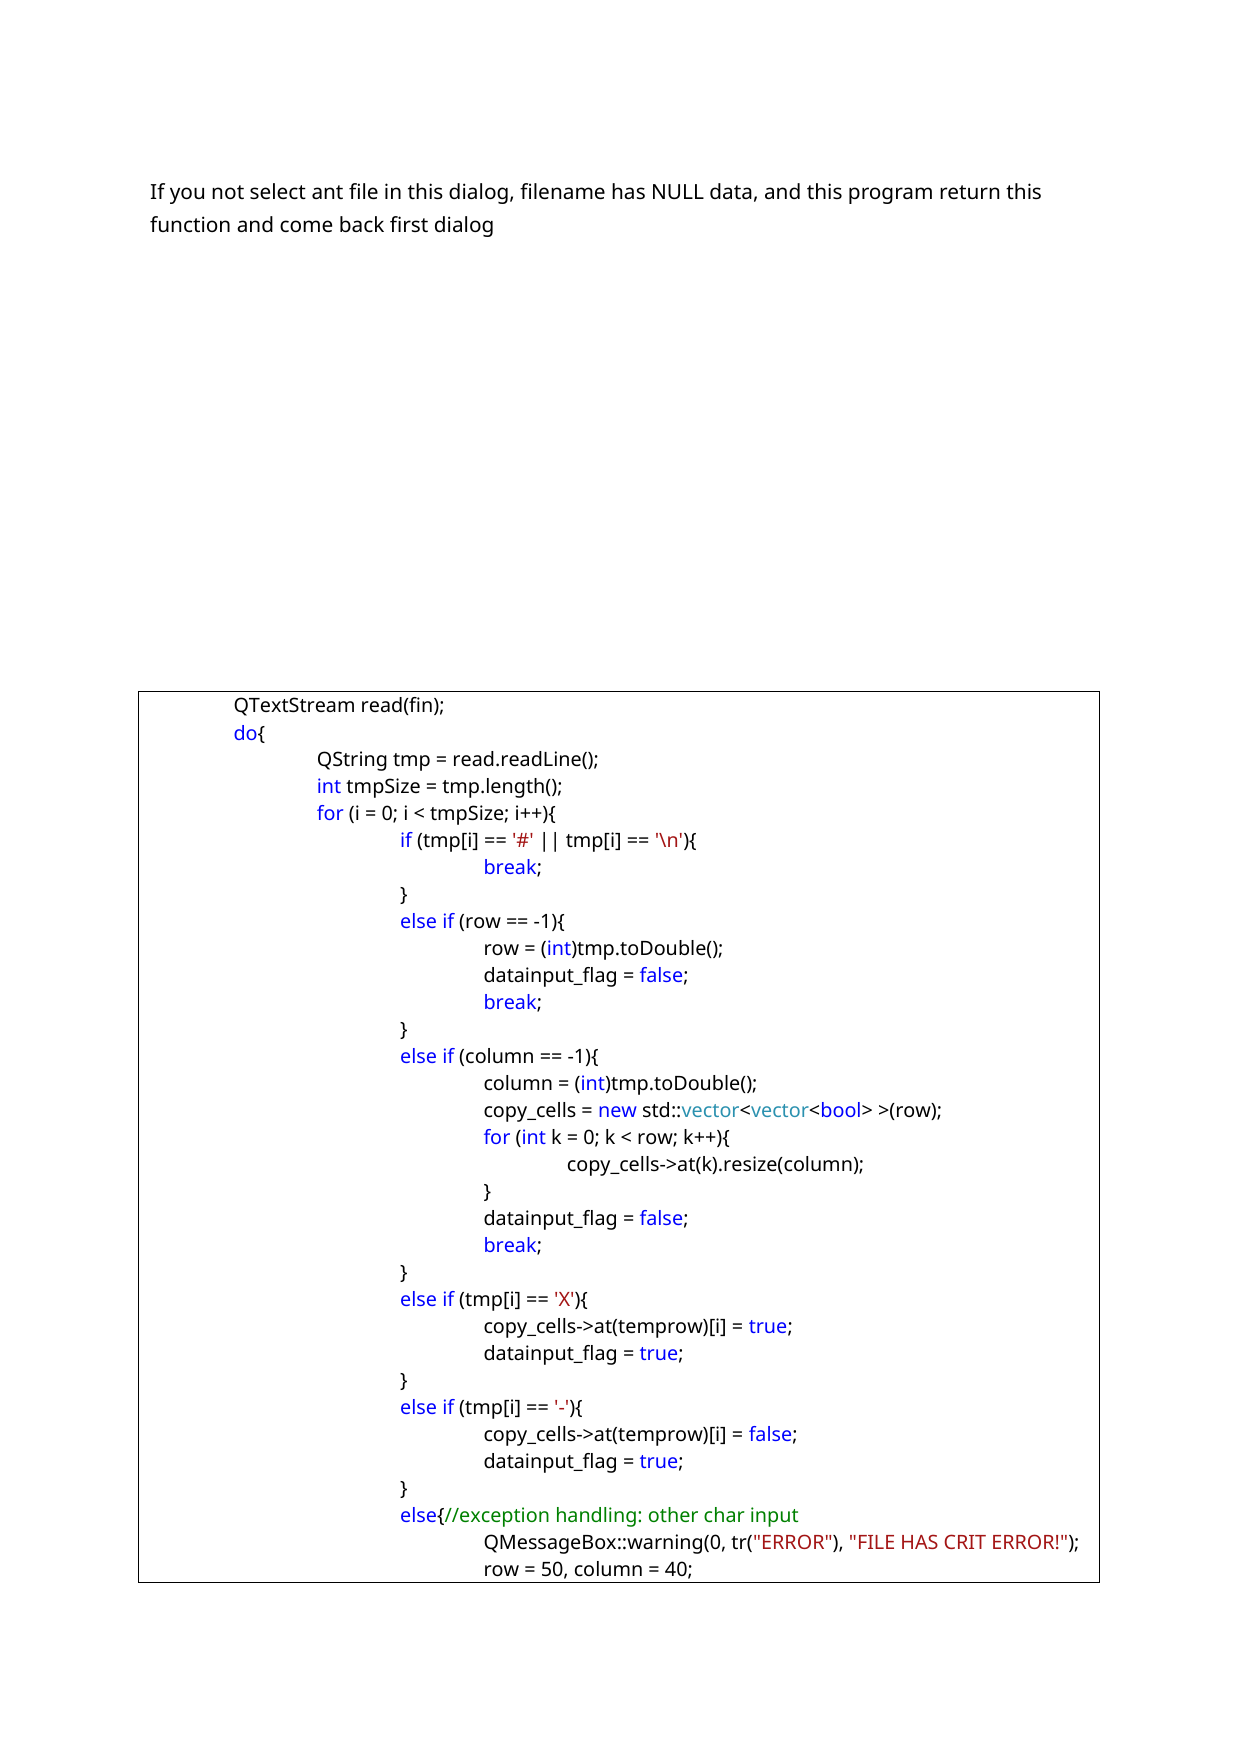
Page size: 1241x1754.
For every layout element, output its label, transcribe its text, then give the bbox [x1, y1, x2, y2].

text If you not select ant file in this dialog, filename has NULL data, and this program return this function and come back first dialog [150, 177, 1090, 238]
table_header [139, 692, 1099, 1582]
